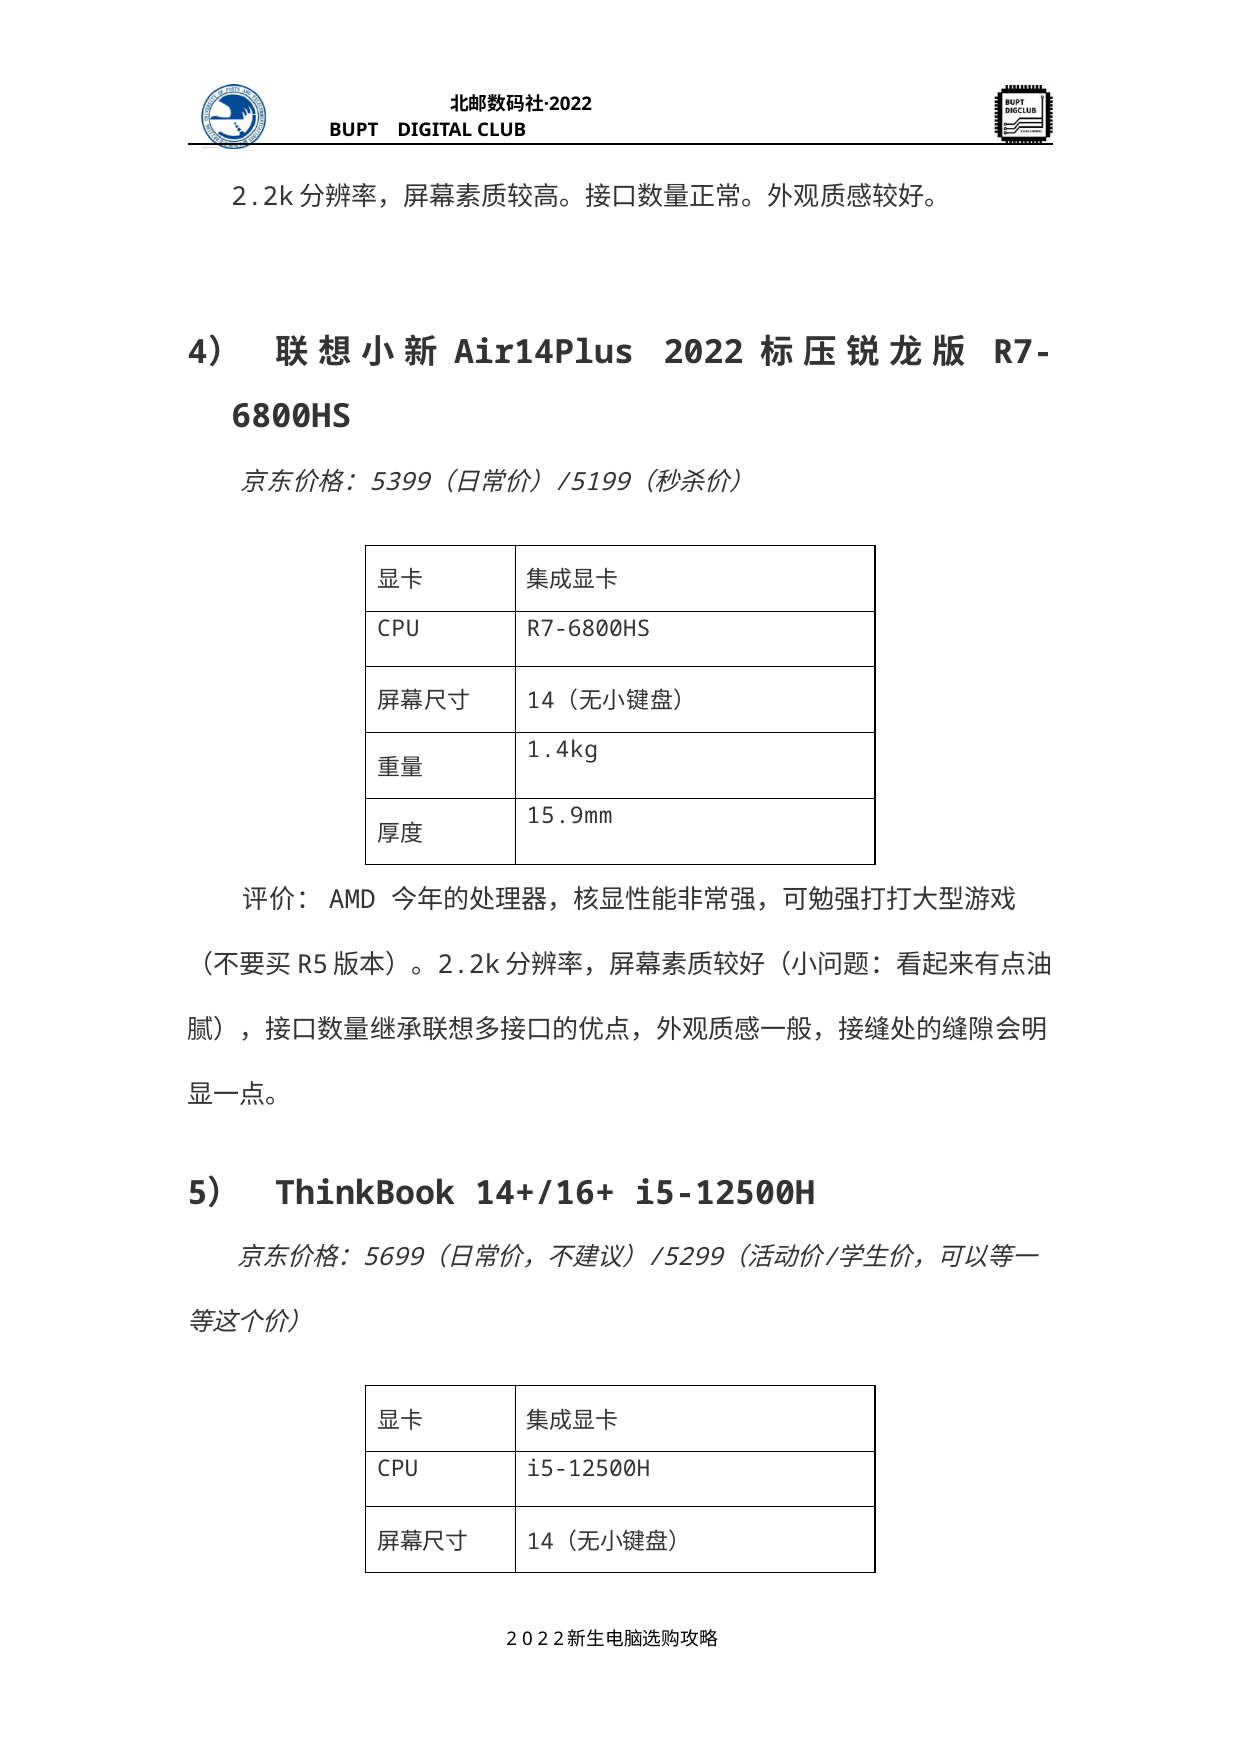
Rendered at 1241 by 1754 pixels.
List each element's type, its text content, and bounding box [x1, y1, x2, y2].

text 京东价格：5699（日常价，不建议）/5299（活动价/学生价，可以等一等这个价） [187, 1222, 1053, 1352]
table_header 集成显卡 [516, 1386, 874, 1451]
text 京东价格：5399（日常价）/5199（秒杀价） [187, 447, 1053, 512]
text 评价：这款尾缀为p的是Thinkbook中较为高端的产品。虽然是上一代AMD的CPU，但作为标压R7，性能依旧较强（同价位下）。2.2k分辨率，屏幕素质较高。接口数量正常。外观质感较好。 [231, 162, 1053, 292]
list 联想小新Air14Plus 2022标压锐龙版 R7-6800HS [187, 317, 1053, 447]
text 评价： AMD 今年的处理器，核显性能非常强，可勉强打打大型游戏（不要买R5版本）。2.2k分辨率，屏幕素质较好（小问题：看起来有点油腻），接口数量继承联想多接口的优点，外观质感一般，接缝处的缝隙会明显一点。 [187, 865, 1053, 1125]
table_cell 15.9mm [516, 799, 874, 864]
picture [994, 85, 1053, 143]
picture [201, 84, 266, 143]
table_cell 屏幕尺寸 [366, 1507, 515, 1572]
table_cell 1.4kg [516, 733, 874, 798]
table_cell CPU [366, 612, 515, 666]
table_header 显卡 [366, 546, 515, 611]
table_cell 重量 [366, 733, 515, 798]
table_header 显卡 [366, 1386, 515, 1451]
table_cell CPU [366, 1452, 515, 1506]
picture [201, 145, 266, 149]
table_cell 屏幕尺寸 [366, 667, 515, 732]
table_cell 14（无小键盘） [516, 667, 874, 732]
table_header 集成显卡 [516, 546, 874, 611]
table_cell i5-12500H [516, 1452, 874, 1506]
list ThinkBook 14+/16+ i5-12500H [187, 1157, 1053, 1222]
table_cell 14（无小键盘） 16（有小键盘） [516, 1507, 874, 1572]
table_cell R7-6800HS [516, 612, 874, 666]
table_cell 厚度 [366, 799, 515, 864]
